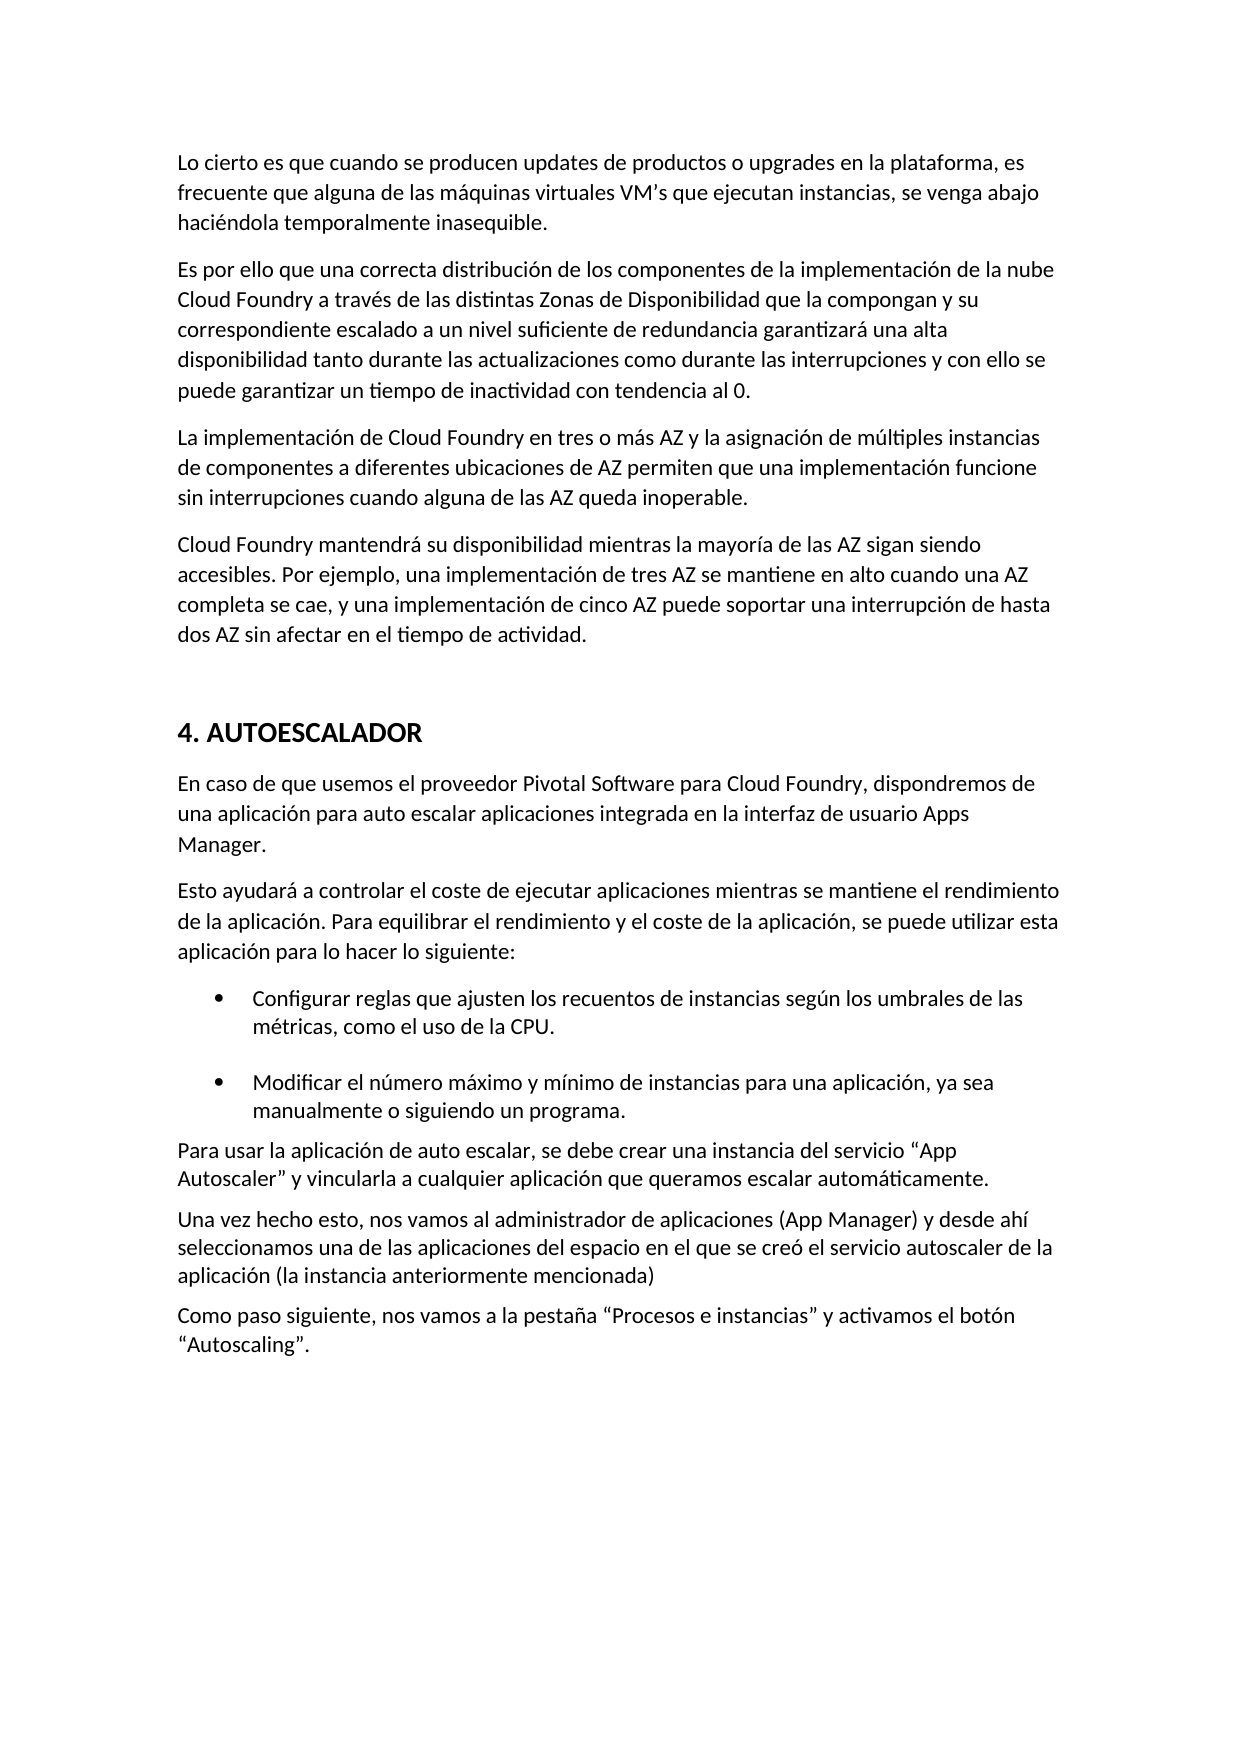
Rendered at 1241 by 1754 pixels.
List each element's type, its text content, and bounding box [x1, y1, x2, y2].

list Modificar el número máximo y mínimo de instancias para una aplicación, ya sea manualmente o siguiendo un programa. [215, 1068, 1063, 1124]
text 4. AUTOESCALADOR [177, 714, 1063, 750]
list Configurar reglas que ajusten los recuentos de instancias según los umbrales de las métricas, como el uso de la CPU. [215, 984, 1063, 1040]
text Para usar la aplicación de auto escalar, se debe crear una instancia del servicio “App Autoscaler” y vincularla a cualquier aplicación que queramos escalar automáticamente. [177, 1137, 1063, 1193]
text Una vez hecho esto, nos vamos al administrador de aplicaciones (App Manager) y desde ahí seleccionamos una de las aplicaciones del espacio en el que se creó el servicio autoscaler de la aplicación (la instancia anteriormente mencionada) [655, 1205, 1063, 1289]
text En caso de que usemos el proveedor Pivotal Software para Cloud Foundry, dispondremos de una aplicación para auto escalar aplicaciones integrada en la interfaz de usuario Apps Manager. [177, 769, 1063, 858]
text Como paso siguiente, nos vamos a la pestaña “Procesos e instancias” y activamos el botón “Autoscaling”. [310, 1302, 1063, 1358]
text Cloud Foundry mantendrá su disponibilidad mientras la mayoría de las AZ sigan siendo accesibles. Por ejemplo, una implementación de tres AZ se mantiene en alto cuando una AZ completa se cae, y una implementación de cinco AZ puede soportar una interrupción de hasta dos AZ sin afectar en el tiempo de actividad. [177, 530, 1063, 648]
text Es por ello que una correcta distribución de los componentes de la implementación de la nube Cloud Foundry a través de las distintas Zonas de Disponibilidad que la compongan y su correspondiente escalado a un nivel suficiente de redundancia garantizará una alta disponibilidad tanto durante las actualizaciones como durante las interrupciones y con ello se puede garantizar un tiempo de inactividad con tendencia al 0. [177, 255, 1063, 404]
text La implementación de Cloud Foundry en tres o más AZ y la asignación de múltiples instancias de componentes a diferentes ubicaciones de AZ permiten que una implementación funcione sin interrupciones cuando alguna de las AZ queda inoperable. [177, 423, 1063, 511]
text Lo cierto es que cuando se producen updates de productos o upgrades en la plataforma, es frecuente que alguna de las máquinas virtuales VM’s que ejecutan instancias, se venga abajo haciéndola temporalmente inasequible. [177, 148, 1063, 236]
text Esto ayudará a controlar el coste de ejecutar aplicaciones mientras se mantiene el rendimiento de la aplicación. Para equilibrar el rendimiento y el coste de la aplicación, se puede utilizar esta aplicación para lo hacer lo siguiente: [177, 877, 1063, 965]
